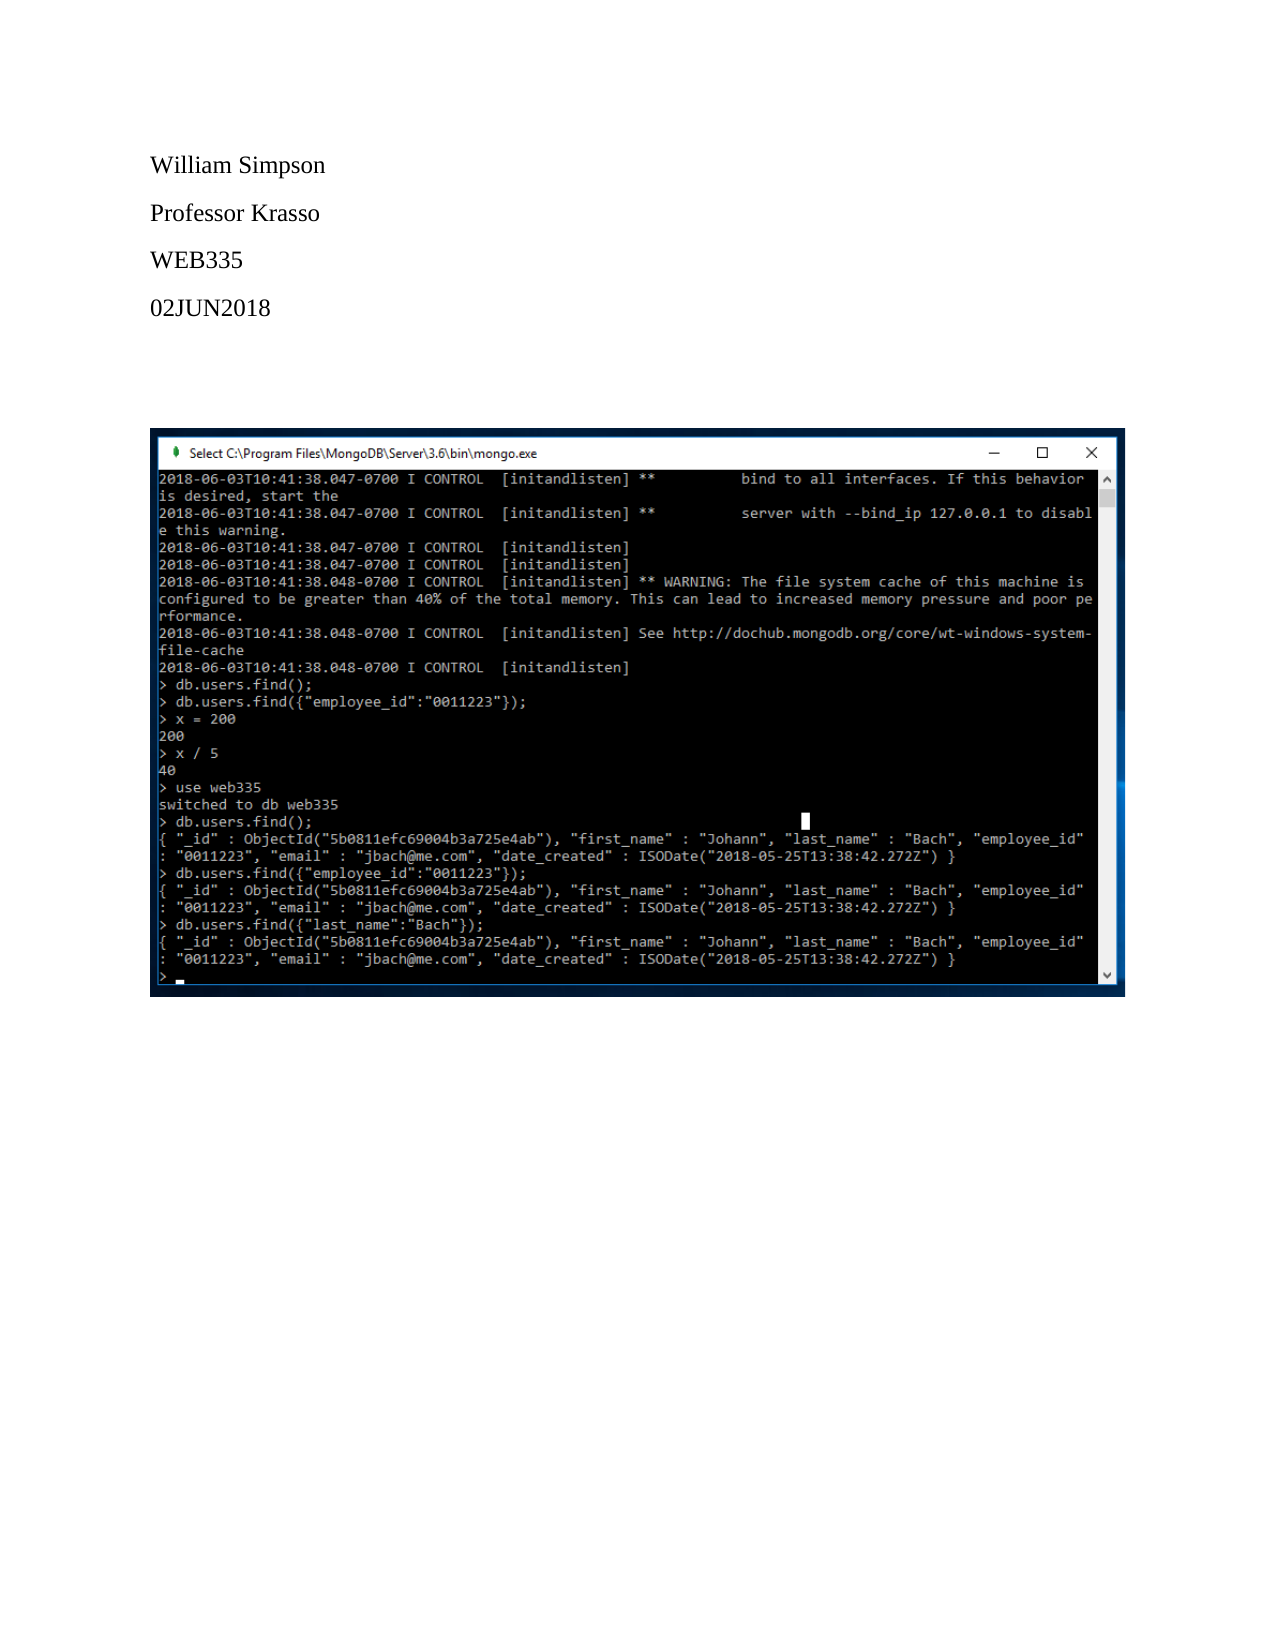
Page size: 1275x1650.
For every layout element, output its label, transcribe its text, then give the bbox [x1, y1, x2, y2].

text 02JUN2018 [150, 293, 1125, 322]
text William Simpson [150, 150, 1125, 179]
text Professor Krasso [150, 198, 1125, 226]
picture [150, 428, 1125, 997]
text WEB335 [150, 245, 1125, 274]
